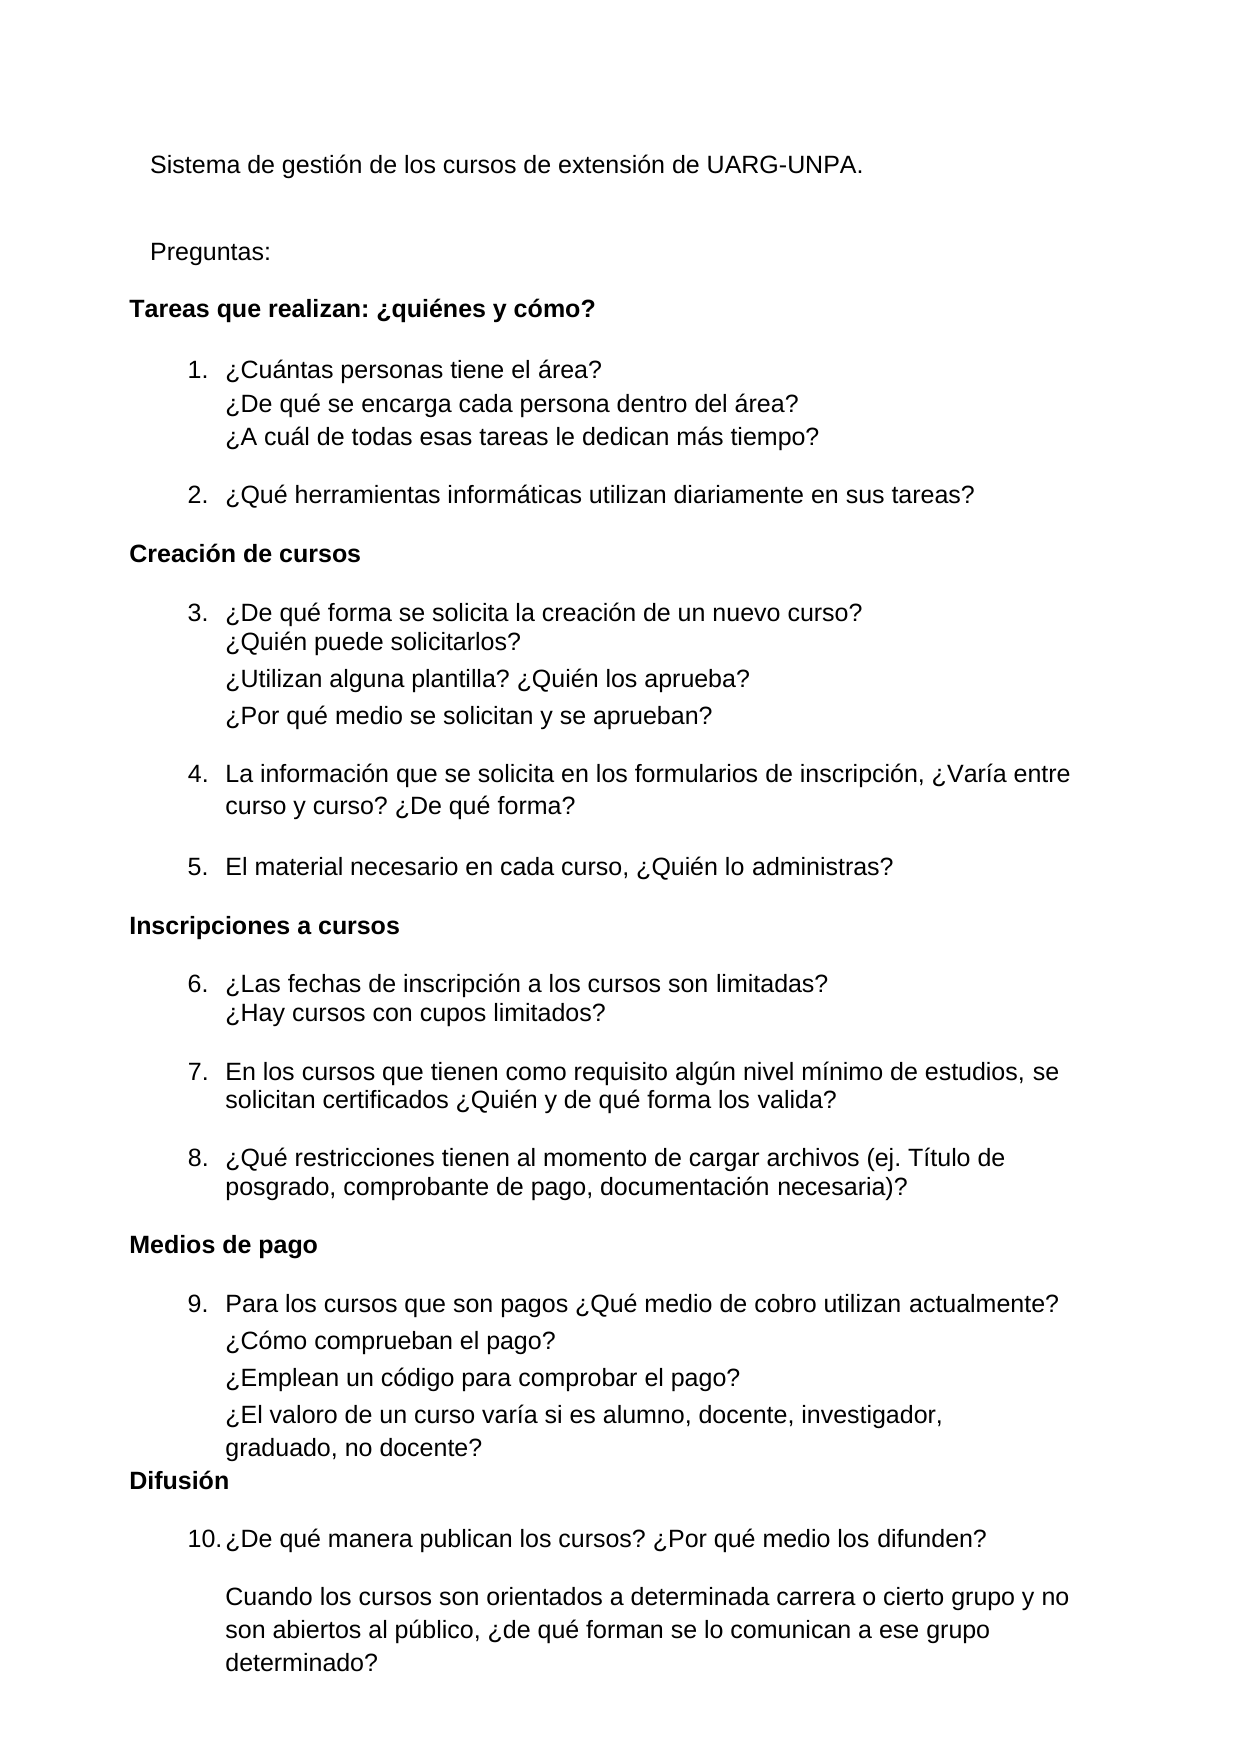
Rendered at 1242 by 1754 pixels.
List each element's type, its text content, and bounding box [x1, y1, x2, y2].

text ¿Utilizan alguna plantilla? ¿Quién los aprueba? [225, 664, 1110, 693]
text ¿Emplean un código para comprobar el pago? [225, 1363, 946, 1392]
list El material necesario en cada curso, ¿Quién lo administras? [187, 852, 1110, 881]
text ¿De qué se encarga cada persona dentro del área? [225, 389, 1110, 418]
text Preguntas: [150, 236, 1110, 265]
list En los cursos que tienen como requisito algún nivel mínimo de estudios, se solicitan certificados ¿Quién y de qué forma los valida? [188, 1056, 1059, 1114]
list La información que se solicita en los formularios de inscripción, ¿Varía entre curso y curso? ¿De qué forma? [188, 759, 1072, 820]
list ¿Cuántas personas tiene el área? [187, 356, 1110, 384]
list ¿Quién puede solicitarlos? [225, 627, 1110, 655]
text Medios de pago [129, 1231, 1110, 1259]
text ¿A cuál de todas esas tareas le dedican más tiempo? [225, 422, 1110, 451]
text ¿Hay cursos con cupos limitados? [225, 998, 1110, 1027]
list ¿De qué manera publican los cursos? ¿Por qué medio los difunden? [187, 1524, 1110, 1553]
list ¿De qué forma se solicita la creación de un nuevo curso? [187, 598, 1110, 626]
text Difusión [129, 1466, 1110, 1495]
text ¿El valoro de un curso varía si es alumno, docente, investigador, graduado, no docente? [225, 1400, 946, 1461]
text ¿Por qué medio se solicitan y se aprueban? [225, 701, 1110, 730]
text Cuando los cursos son orientados a determinada carrera o cierto grupo y no son abiertos al público, ¿de qué forman se lo comunican a ese grupo determinado? [225, 1582, 1072, 1677]
text ¿Cómo comprueban el pago? [225, 1326, 1004, 1354]
list ¿Las fechas de inscripción a los cursos son limitadas? [187, 969, 1110, 998]
text Creación de cursos [129, 539, 1110, 568]
list ¿Qué herramientas informáticas utilizan diariamente en sus tareas? [187, 480, 1110, 509]
text Inscripciones a cursos [129, 911, 1110, 940]
text Tareas que realizan: ¿quiénes y cómo? [129, 294, 1110, 323]
list Para los cursos que son pagos ¿Qué medio de cobro utilizan actualmente? [187, 1289, 1110, 1317]
list ¿Qué restricciones tienen al momento de cargar archivos (ej. Título de posgrado, comprobante de pago, documentación necesaria)? [188, 1143, 1007, 1200]
text Sistema de gestión de los cursos de extensión de UARG-UNPA. [150, 150, 1110, 179]
